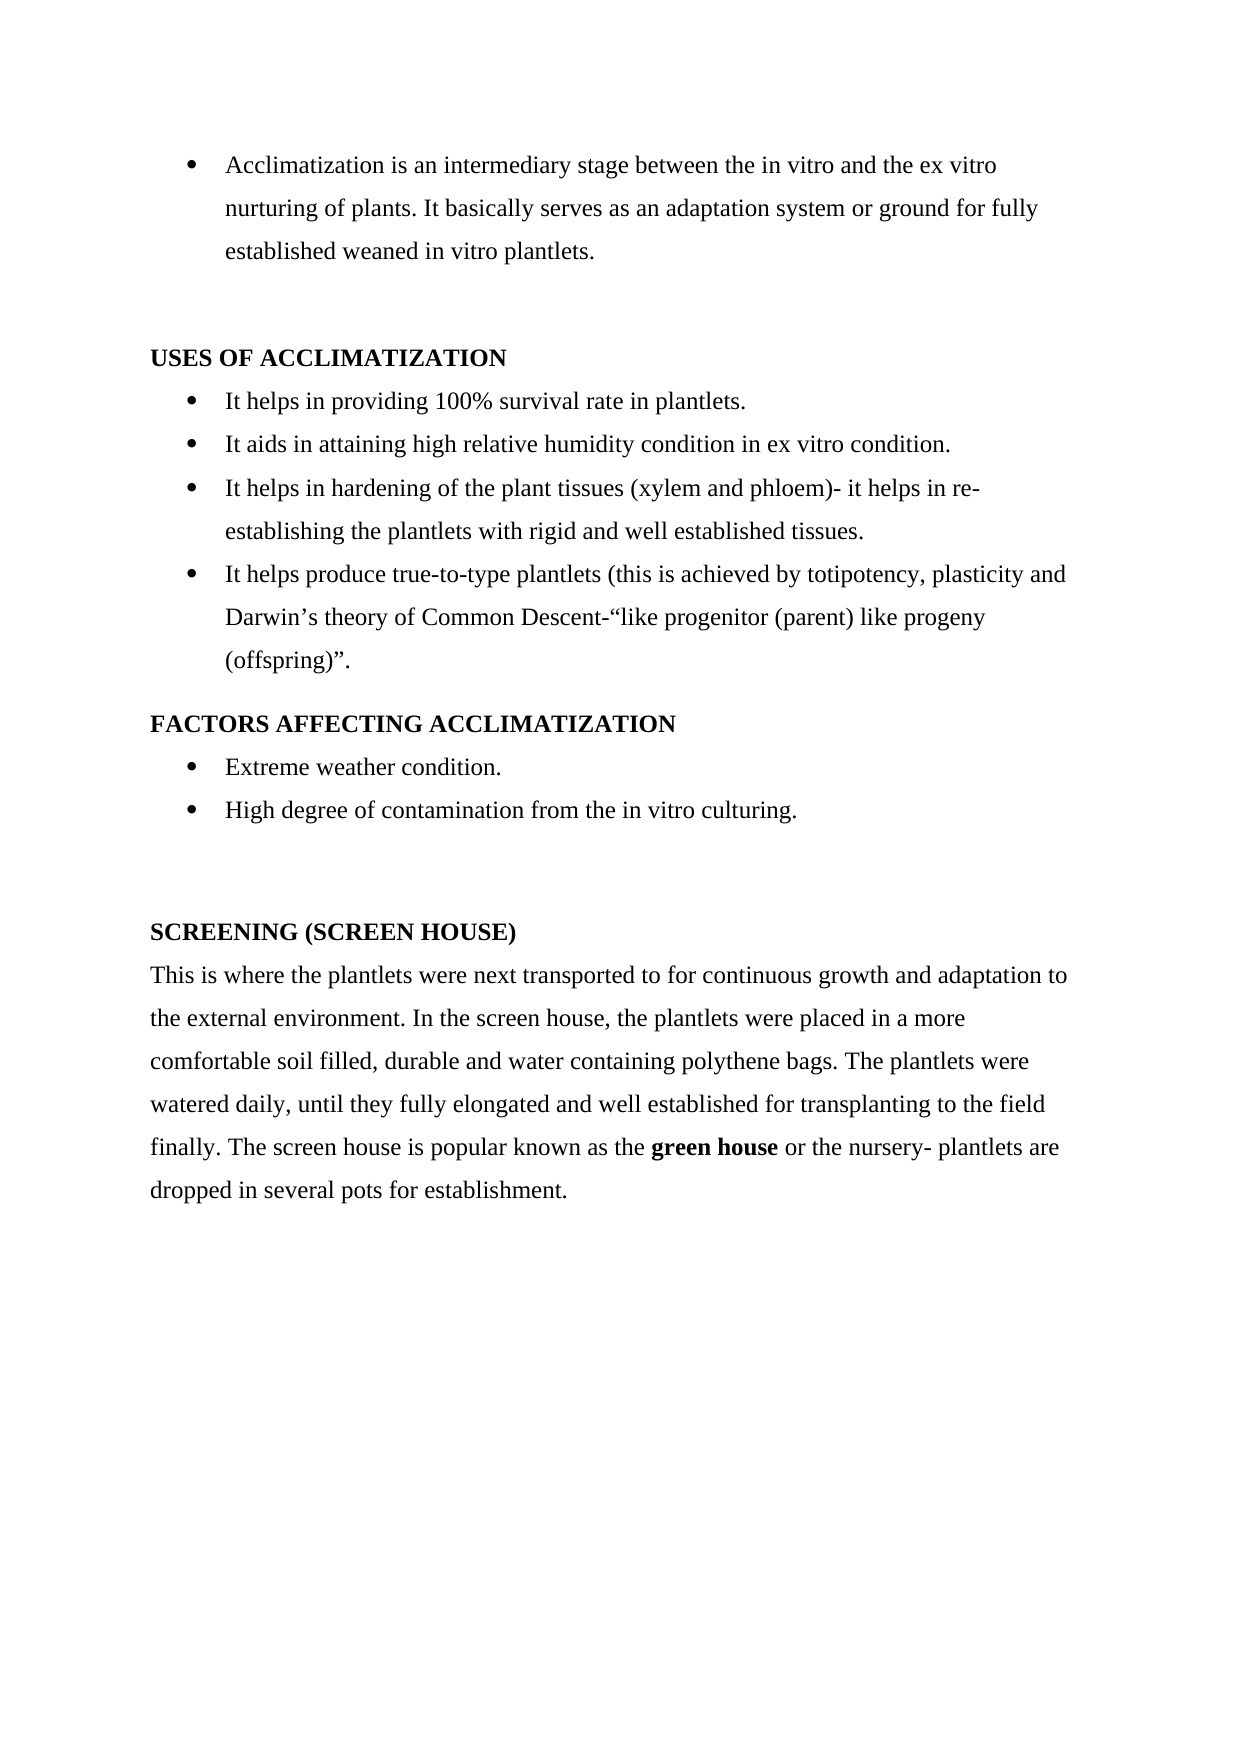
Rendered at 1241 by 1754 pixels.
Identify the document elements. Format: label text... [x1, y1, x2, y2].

list Acclimatization is an intermediary stage between the in vitro and the ex vitro nurturing of plants. It basically serves as an adaptation system or ground for fully established weaned in vitro plantlets. [187, 150, 1090, 265]
list It aids in attaining high relative humidity condition in ex vitro condition. [187, 429, 1090, 458]
list It helps in hardening of the plant tissues (xylem and phloem)- it helps in re-establishing the plantlets with rigid and well established tissues. [187, 473, 1090, 544]
text USES OF ACCLIMATIZATION [150, 343, 1090, 372]
text SCREENING (SCREEN HOUSE) [150, 917, 1090, 946]
text This is where the plantlets were next transported to for continuous growth and adaptation to the external environment. In the screen house, the plantlets were placed in a more comfortable soil filled, durable and water containing polythene bags. The plantlets were watered daily, until they fully elongated and well established for transplanting to the field finally. The screen house is popular known as the green house or the nursery- plantlets are dropped in several pots for establishment. [150, 960, 1090, 1204]
list High degree of contamination from the in vitro culturing. [187, 795, 1090, 824]
text FACTORS AFFECTING ACCLIMATIZATION [150, 709, 1090, 738]
list It helps in providing 100% survival rate in plantlets. [187, 386, 1090, 415]
list It helps produce true-to-type plantlets (this is achieved by totipotency, plasticity and Darwin’s theory of Common Descent-“like progenitor (parent) like progeny (offspring)”. [187, 559, 1090, 674]
list Extreme weather condition. [187, 752, 1090, 781]
